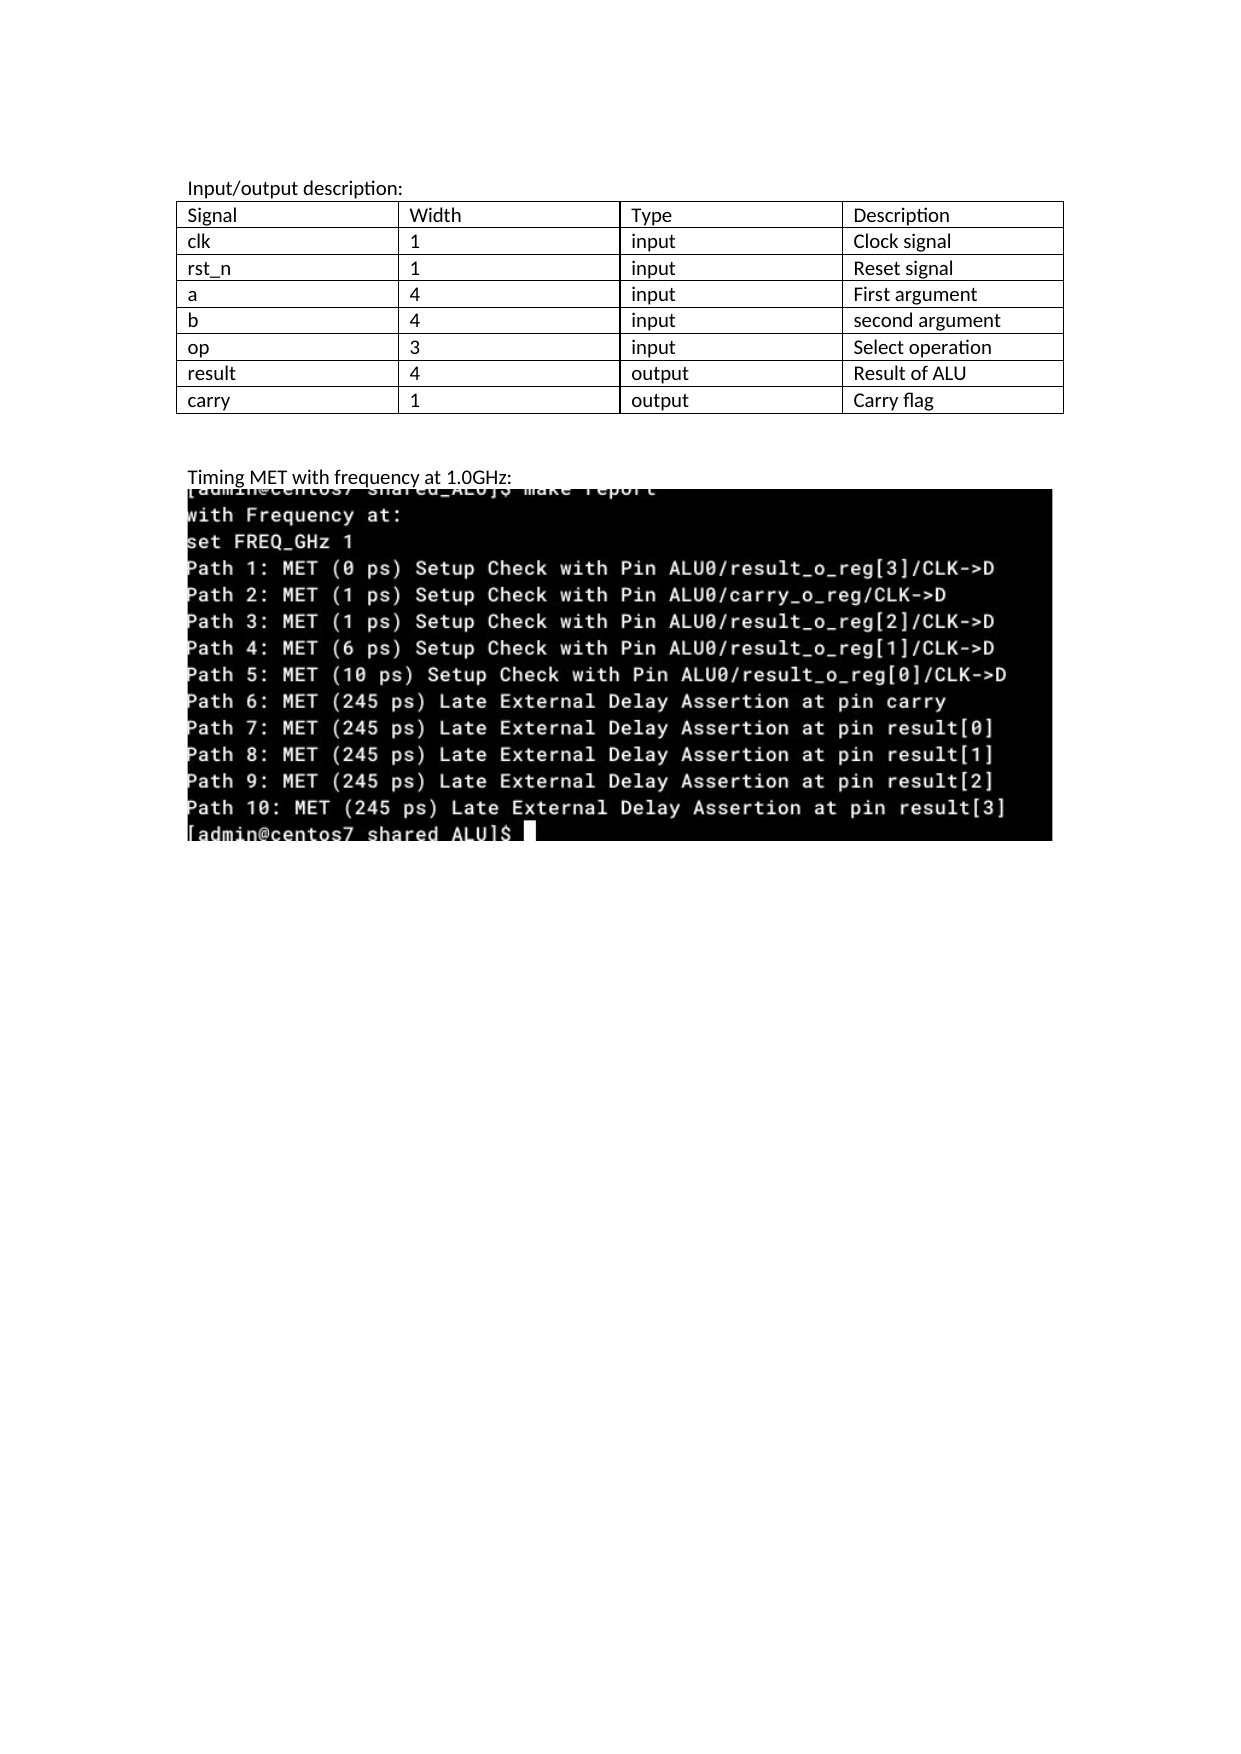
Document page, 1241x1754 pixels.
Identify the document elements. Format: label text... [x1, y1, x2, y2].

table_cell input [621, 308, 842, 333]
table_cell 4 [399, 308, 619, 333]
table_cell Select operation [843, 334, 1063, 359]
table_cell input [621, 334, 842, 359]
table_cell Carry flag [843, 387, 1063, 412]
table_cell output [621, 387, 842, 412]
table_cell 1 [399, 255, 619, 280]
text Input/output description: [187, 175, 1053, 201]
table_cell input [621, 228, 842, 254]
table_header Type [621, 202, 842, 227]
table_cell clk [177, 228, 398, 254]
table_header Description [843, 202, 1063, 227]
table_header Signal [177, 202, 398, 227]
table_cell Result of ALU [843, 361, 1063, 386]
table_cell input [621, 281, 842, 307]
table_cell 1 [399, 228, 619, 254]
table_cell 4 [399, 361, 619, 386]
table_cell 3 [399, 334, 619, 359]
table_cell Reset signal [843, 255, 1063, 280]
table_cell 1 [399, 387, 619, 412]
table_cell Clock signal [843, 228, 1063, 254]
table_cell First argument [843, 281, 1063, 307]
table_cell 4 [399, 281, 619, 307]
table_cell result [177, 361, 398, 386]
table_cell output [621, 361, 842, 386]
picture [187, 489, 1053, 841]
table_cell second argument [843, 308, 1063, 333]
table_header Width [399, 202, 619, 227]
text Timing MET with frequency at 1.0GHz: [187, 464, 1053, 489]
table_cell carry [177, 387, 398, 412]
table_cell op [177, 334, 398, 359]
table_cell b [177, 308, 398, 333]
table_cell rst_n [177, 255, 398, 280]
table_cell a [177, 281, 398, 307]
table_cell input [621, 255, 842, 280]
